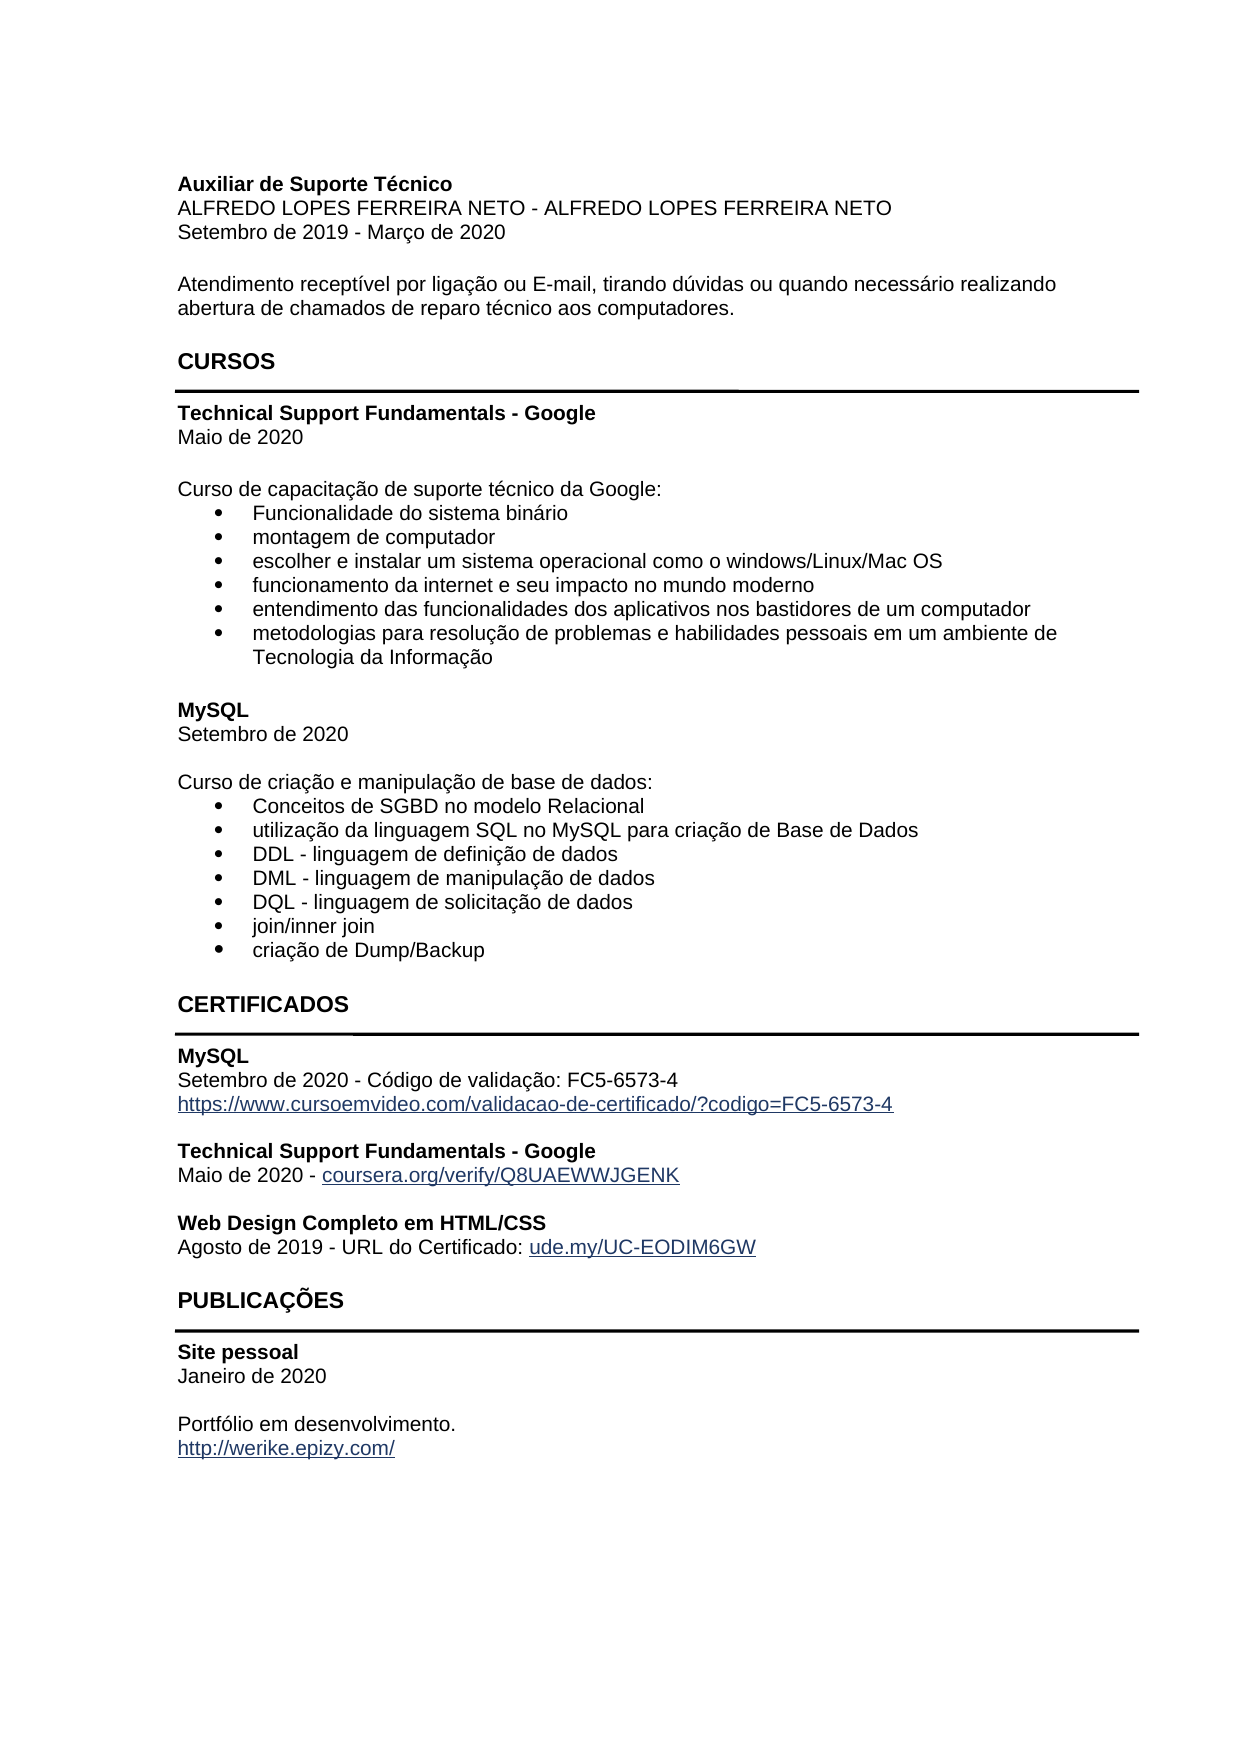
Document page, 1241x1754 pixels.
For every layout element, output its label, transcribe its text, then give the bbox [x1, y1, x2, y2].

list metodologias para resolução de problemas e habilidades pessoais em um ambiente de Tecnologia da Informação [215, 621, 1063, 669]
list funcionamento da internet e seu impacto no mundo moderno [215, 573, 1063, 597]
text https://www.cursoemvideo.com/validacao-de-certificado/?codigo=FC5-6573-4 [177, 1091, 1063, 1115]
text Technical Support Fundamentals - Google [177, 401, 1063, 424]
text PUBLICAÇÕES [177, 1287, 1063, 1314]
text ALFREDO LOPES FERREIRA NETO - ALFREDO LOPES FERREIRA NETO [177, 196, 1063, 219]
text Setembro de 2020 [177, 722, 1063, 746]
text CURSOS [177, 348, 1063, 374]
list utilização da linguagem SQL no MySQL para criação de Base de Dados [215, 817, 1063, 842]
text Curso de criação e manipulação de base de dados: [177, 769, 1063, 793]
text http://werike.epizy.com/ [177, 1436, 1063, 1460]
text CERTIFICADOS [177, 991, 1063, 1017]
text Setembro de 2019 - Março de 2020 [177, 219, 1063, 243]
text Technical Support Fundamentals - Google [177, 1139, 1063, 1163]
text Atendimento receptível por ligação ou E-mail, tirando dúvidas ou quando necessário realizando abertura de chamados de reparo técnico aos computadores. [177, 272, 1063, 320]
list entendimento das funcionalidades dos aplicativos nos bastidores de um computador [215, 597, 1063, 621]
list join/inner join [215, 914, 1063, 938]
text Portfólio em desenvolvimento. [177, 1412, 1063, 1436]
list escolher e instalar um sistema operacional como o windows/Linux/Mac OS [215, 549, 1063, 573]
text Curso de capacitação de suporte técnico da Google: [177, 477, 1063, 501]
list criação de Dump/Backup [215, 938, 1063, 962]
text Site pessoal [177, 1340, 1063, 1364]
text Janeiro de 2020 [177, 1364, 1063, 1388]
list DDL - linguagem de definição de dados [215, 842, 1063, 866]
list Conceitos de SGBD no modelo Relacional [215, 793, 1063, 817]
list DML - linguagem de manipulação de dados [215, 866, 1063, 890]
list DQL - linguagem de solicitação de dados [215, 890, 1063, 914]
text Auxiliar de Suporte Técnico [177, 172, 1063, 196]
text Setembro de 2020 - Código de validação: FC5-6573-4 [177, 1067, 1063, 1091]
text Maio de 2020 [177, 424, 1063, 448]
text Web Design Completo em HTML/CSS [177, 1211, 1063, 1235]
text Maio de 2020 - coursera.org/verify/Q8UAEWWJGENK [177, 1163, 1063, 1187]
list Funcionalidade do sistema binário [215, 501, 1063, 525]
list montagem de computador [215, 525, 1063, 549]
text MySQL [177, 1043, 1063, 1067]
text MySQL [177, 698, 1063, 722]
text Agosto de 2019 - URL do Certificado: ude.my/UC-EODIM6GW [177, 1235, 1063, 1259]
